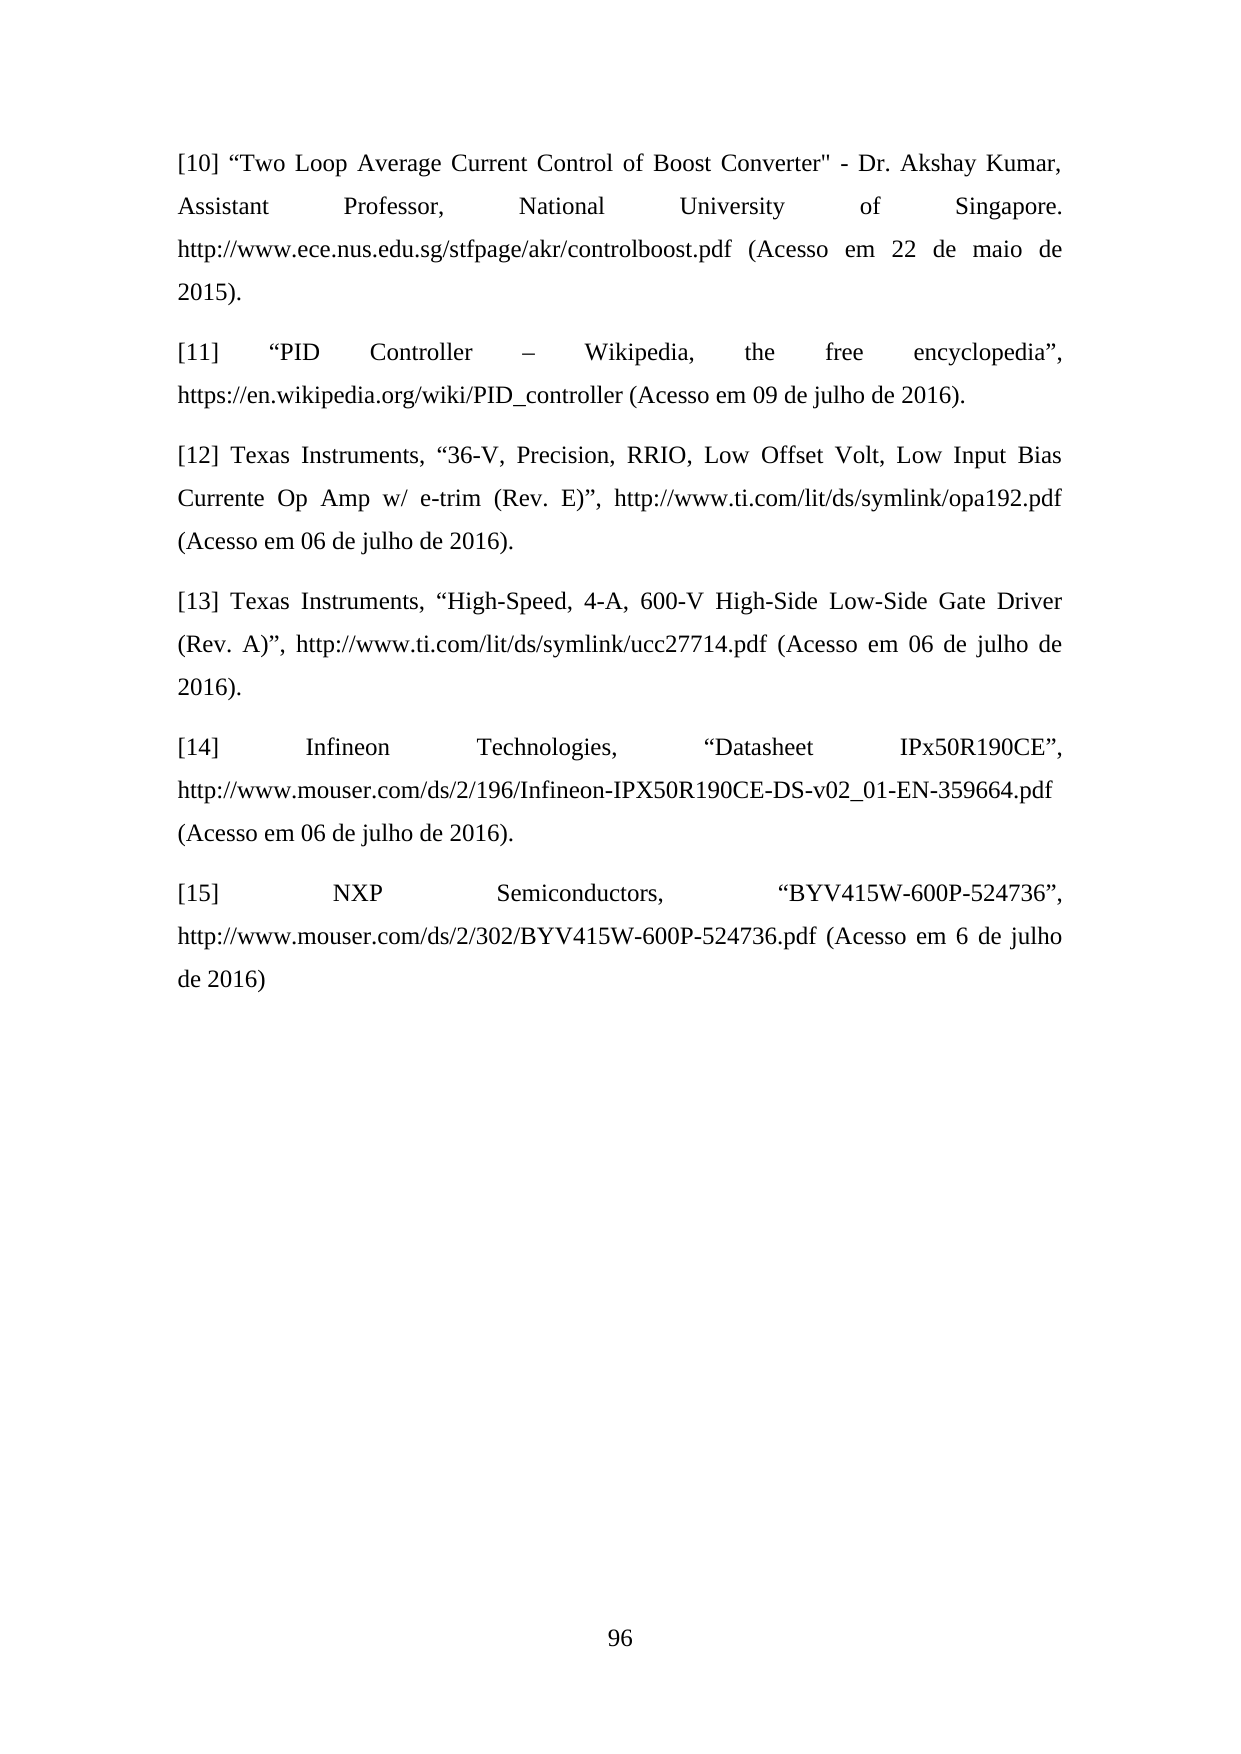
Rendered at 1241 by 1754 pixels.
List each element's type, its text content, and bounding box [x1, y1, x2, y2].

text [12] Texas Instruments, “36-V, Precision, RRIO, Low Offset Volt, Low Input Bias Currente Op Amp w/ e-trim (Rev. E)”, http://www.ti.com/lit/ds/symlink/opa192.pdf (Acesso em 06 de julho de 2016). [177, 440, 1063, 555]
text [15] NXP Semiconductors, “BYV415W-600P-524736”, http://www.mouser.com/ds/2/302/BYV415W-600P-524736.pdf (Acesso em 6 de julho de 2016) [177, 878, 1063, 993]
text [14] Infineon Technologies, “Datasheet IPx50R190CE”, http://www.mouser.com/ds/2/196/Infineon-IPX50R190CE-DS-v02_01-EN-359664.pdf (Acesso em 06 de julho de 2016). [177, 732, 1063, 847]
text [10] “Two Loop Average Current Control of Boost Converter" - Dr. Akshay Kumar, Assistant Professor, National University of Singapore. http://www.ece.nus.edu.sg/stfpage/akr/controlboost.pdf (Acesso em 22 de maio de 2015). [177, 148, 1063, 306]
text [13] Texas Instruments, “High-Speed, 4-A, 600-V High-Side Low-Side Gate Driver (Rev. A)”, http://www.ti.com/lit/ds/symlink/ucc27714.pdf (Acesso em 06 de julho de 2016). [177, 586, 1063, 701]
text [11] “PID Controller – Wikipedia, the free encyclopedia”, https://en.wikipedia.org/wiki/PID_controller (Acesso em 09 de julho de 2016). [177, 337, 1063, 409]
